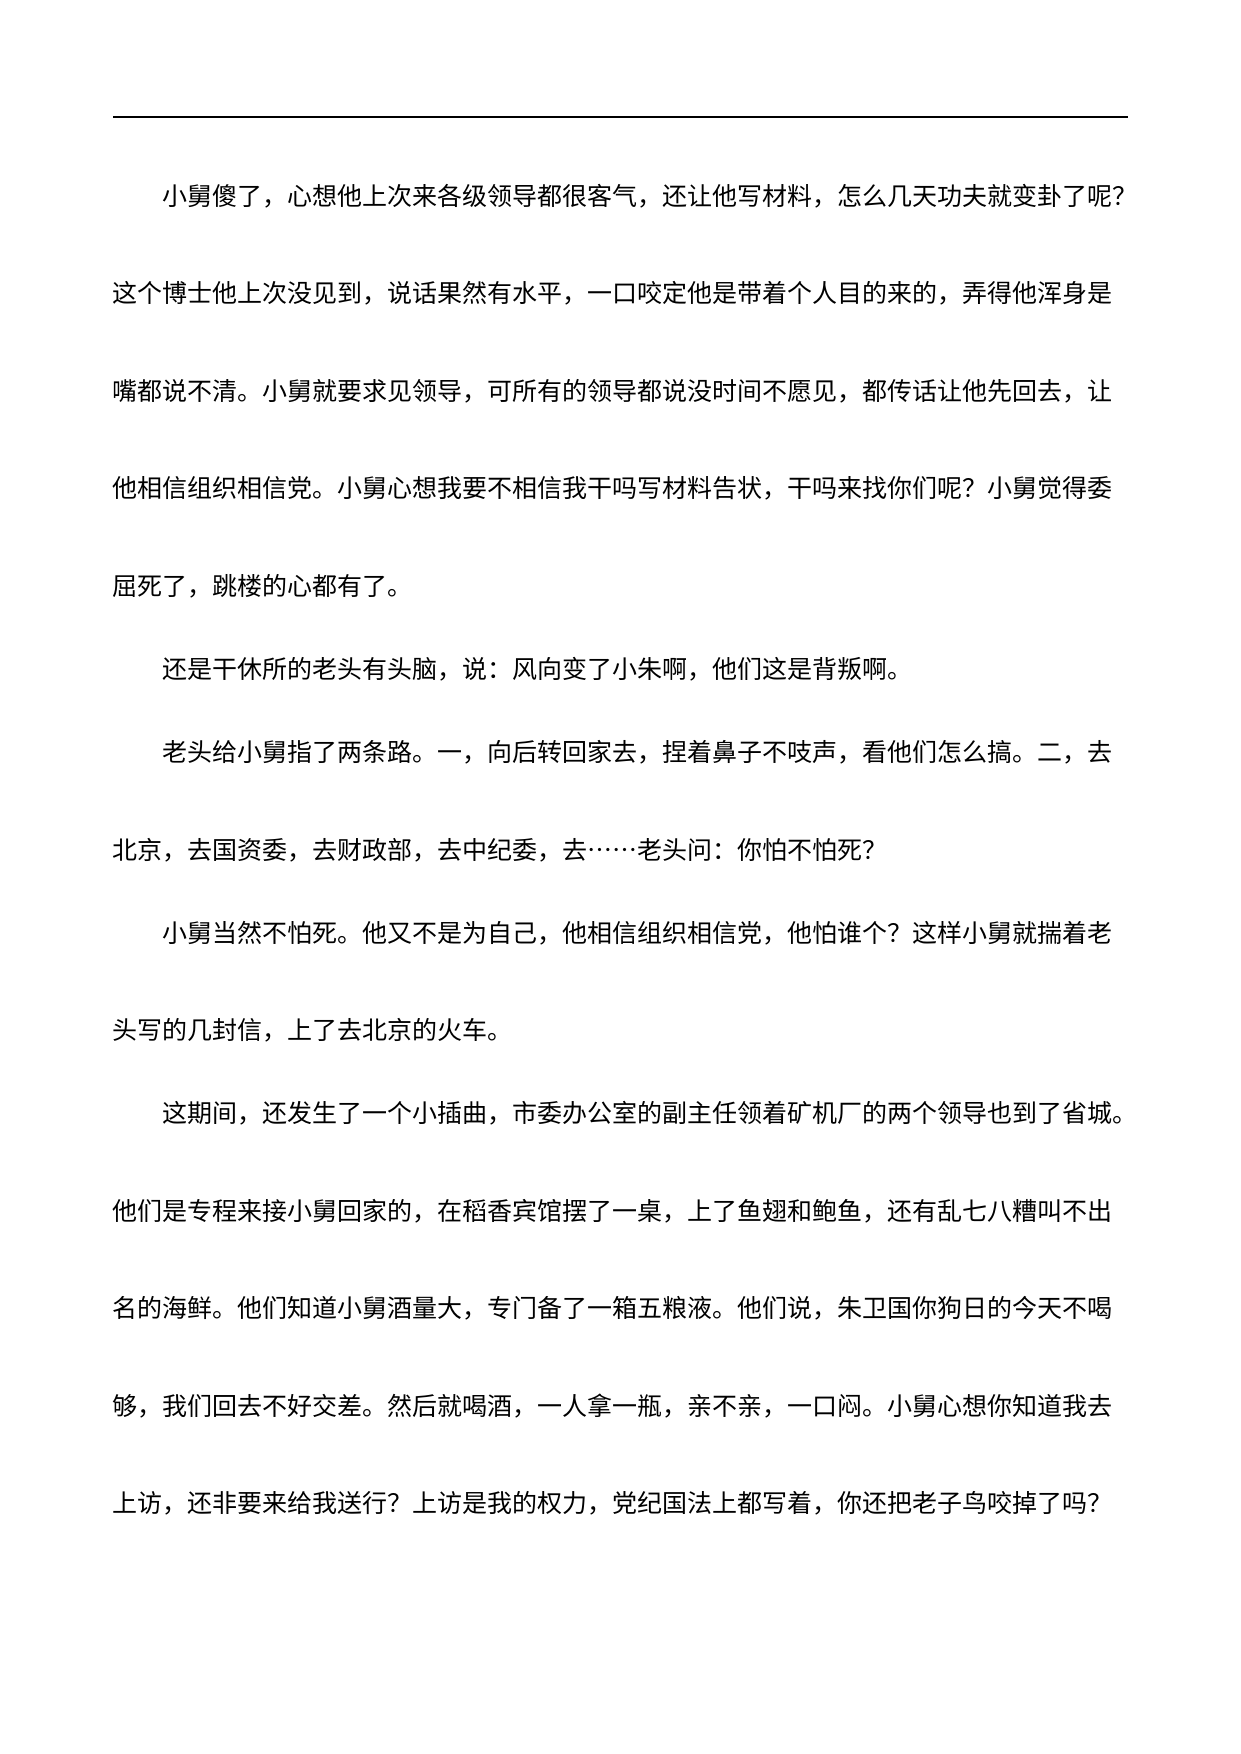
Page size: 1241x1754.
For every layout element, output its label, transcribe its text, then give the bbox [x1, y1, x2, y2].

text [112, 1079, 1128, 1534]
text 小舅当然不怕死。他又不是为自己，他相信组织相信党，他怕谁个？这样小舅就揣着老头写的几封信，上了去北京的火车。 [112, 899, 1128, 1061]
text 小舅傻了，心想他上次来各级领导都很客气，还让他写材料，怎么几天功夫就变卦了呢？这个博士他上次没见到，说话果然有水平，一口咬定他是带着个人目的来的，弄得他浑身是嘴都说不清。小舅就要求见领导，可所有的领导都说没时间不愿见，都传话让他先回去，让他相信组织相信党。小舅心想我要不相信我干吗写材料告状，干吗来找你们呢？小舅觉得委屈死了，跳楼的心都有了。 [112, 162, 1128, 617]
text 老头给小舅指了两条路。一，向后转回家去，捏着鼻子不吱声，看他们怎么搞。二，去北京，去国资委，去财政部，去中纪委，去……老头问：你怕不怕死？ [112, 718, 1128, 881]
text 还是干休所的老头有头脑，说：风向变了小朱啊，他们这是背叛啊。 [112, 635, 1128, 700]
